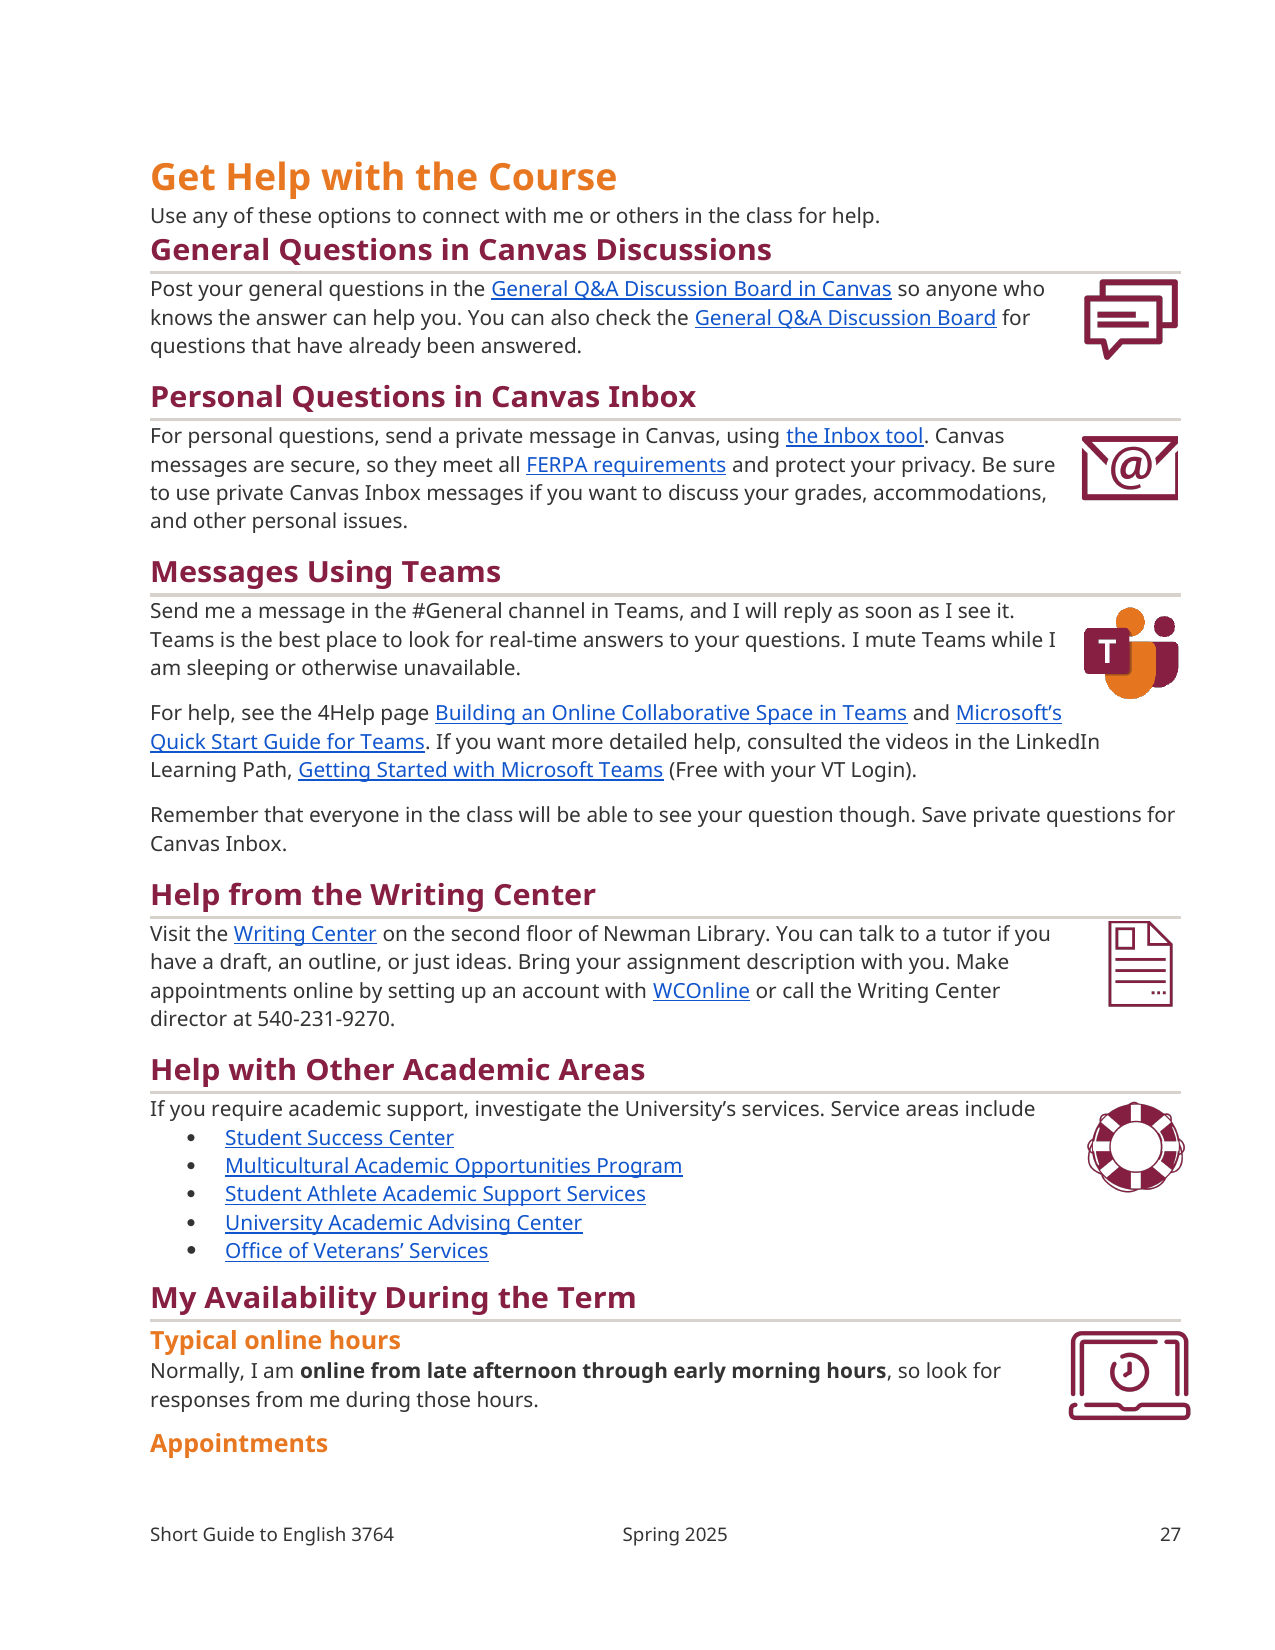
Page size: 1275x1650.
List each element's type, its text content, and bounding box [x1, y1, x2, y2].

subtitle My Availability During the Term [150, 1277, 1181, 1319]
text Use any of these options to connect with me or others in the class for help. [150, 201, 1181, 229]
picture [1061, 1326, 1199, 1426]
list Student Athlete Academic Support Services [187, 1179, 1181, 1208]
subtitle General Questions in Canvas Discussions [150, 229, 1181, 271]
picture [1081, 606, 1181, 701]
picture [1081, 277, 1179, 362]
text Remember that everyone in the class will be able to see your question though. Save private questions for Canvas Inbox. [150, 801, 1181, 857]
text For personal questions, send a private message in Canvas, using the Inbox tool. Canvas messages are secure, so they meet all FERPA requirements and protect your privacy. Be sure to use private Canvas Inbox messages if you want to discuss your grades, accommodations, and other personal issues. [150, 421, 1181, 535]
text If you require academic support, investigate the University’s services. Service areas include [150, 1094, 1181, 1123]
subtitle Get Help with the Course [150, 150, 1181, 201]
text Visit the Writing Center on the second floor of Newman Library. You can talk to a tutor if you have a draft, an outline, or just ideas. Bring your assignment description with you. Make appointments online by setting up an account with WCOnline or call the Writing Center director at 540-231-9270. [150, 919, 1181, 1033]
list University Academic Advising Center [187, 1208, 1181, 1236]
text Normally, I am online from late afternoon through early morning hours, so look for responses from me during those hours. [150, 1356, 1061, 1413]
text Appointments [150, 1426, 1181, 1460]
text Typical online hours [150, 1322, 1181, 1356]
text Post your general questions in the General Q&A Discussion Board in Canvas so anyone who knows the answer can help you. You can also check the General Q&A Discussion Board for questions that have already been answered. [150, 274, 1181, 360]
subtitle Messages Using Teams [150, 552, 1181, 593]
list Office of Veterans’ Services [187, 1236, 1181, 1265]
text For help, see the 4Help page Building an Online Collaborative Space in Teams and Microsoft’s Quick Start Guide for Teams. If you want more detailed help, consulted the videos in the LinkedIn Learning Path, Getting Started with Microsoft Teams (Free with your VT Login). [150, 698, 1181, 784]
list Student Success Center [187, 1123, 1086, 1151]
subtitle Personal Questions in Canvas Inbox [150, 376, 1181, 418]
text Send me a message in the #General channel in Teams, and I will reply as soon as I see it. Teams is the best place to look for real-time answers to your questions. I mute Teams while I am sleeping or otherwise unavailable. [150, 597, 1181, 682]
picture [1086, 1097, 1186, 1197]
picture [1097, 921, 1184, 1007]
picture [1081, 434, 1178, 504]
subtitle Help from the Writing Center [150, 874, 1181, 916]
subtitle Help with Other Academic Areas [150, 1049, 1181, 1091]
list Multicultural Academic Opportunities Program [187, 1151, 1086, 1179]
